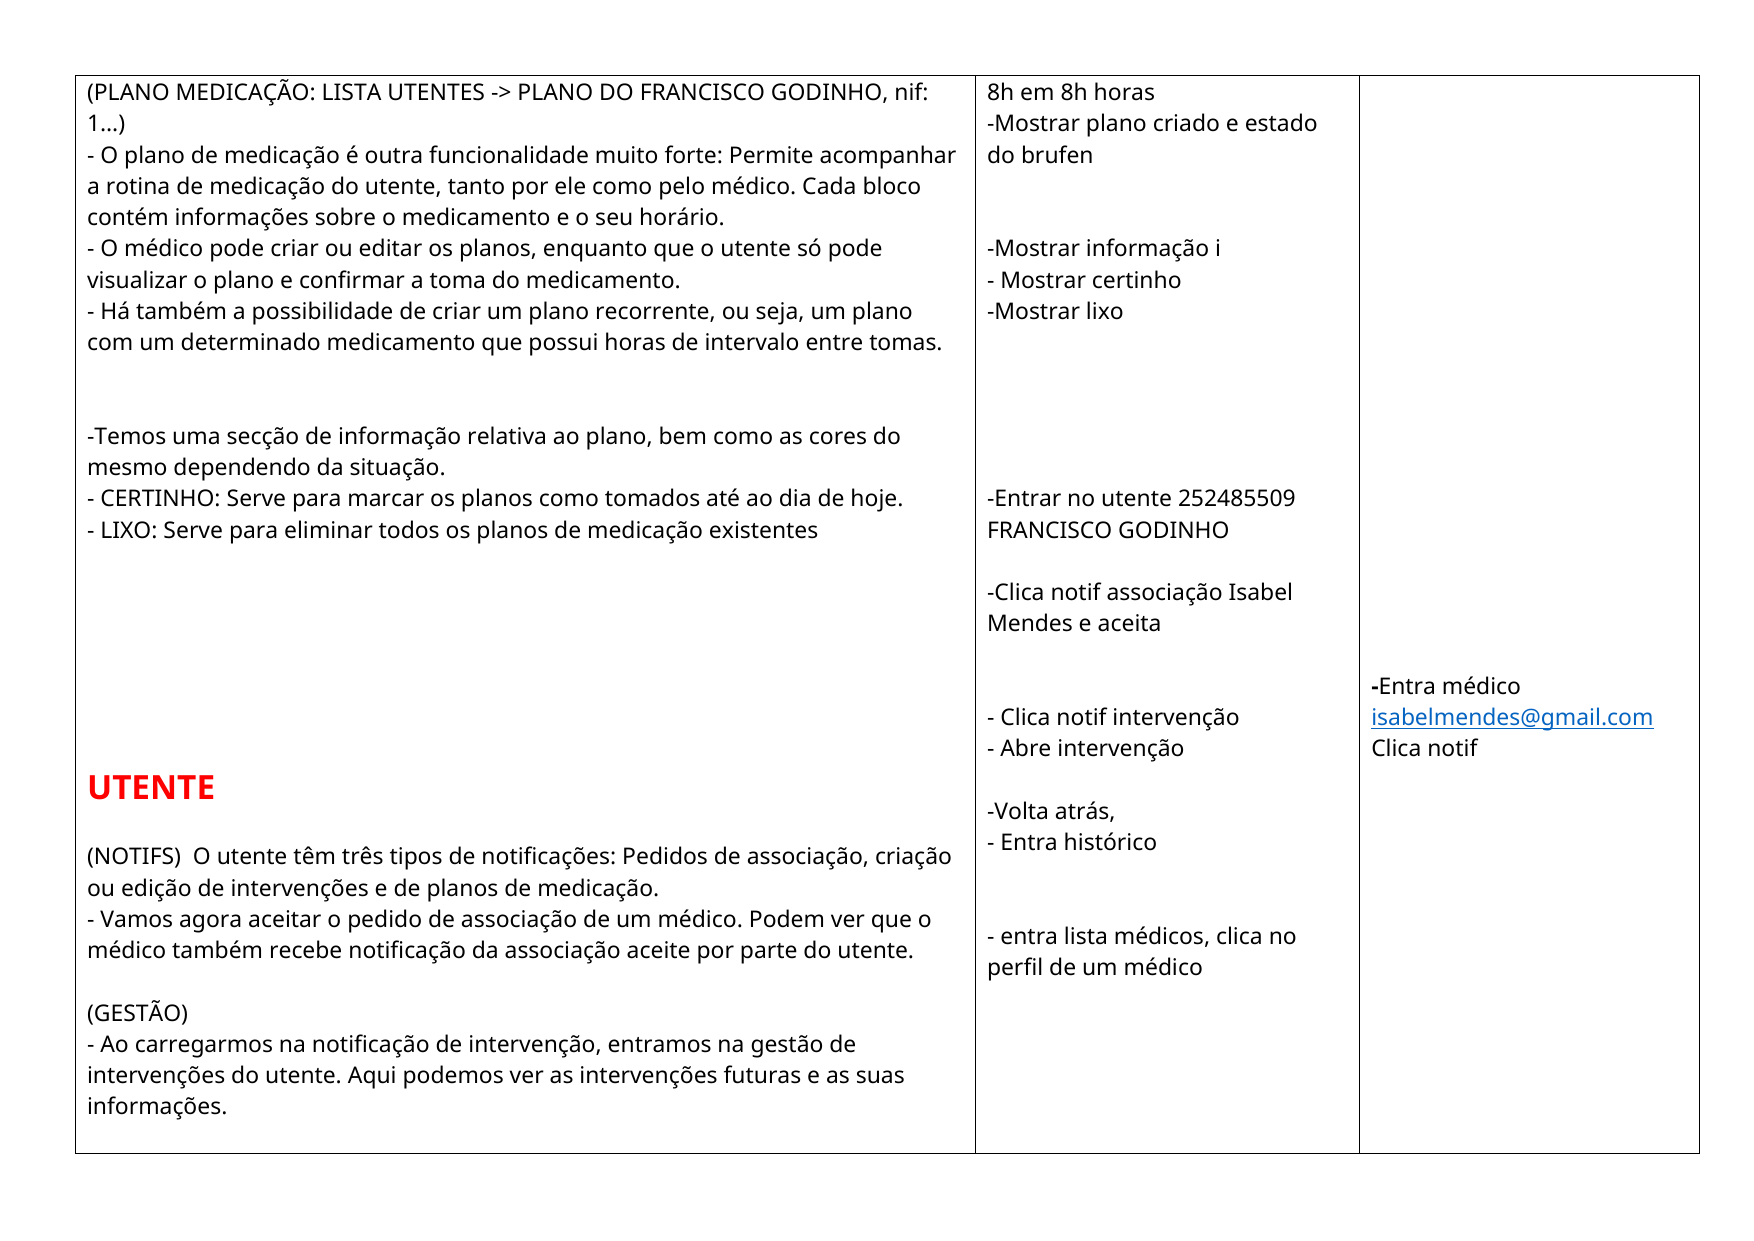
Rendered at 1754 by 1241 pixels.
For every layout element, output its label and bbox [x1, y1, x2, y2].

table_header [976, 76, 1359, 1153]
table_header [1360, 76, 1699, 1153]
table_header [76, 76, 975, 1153]
